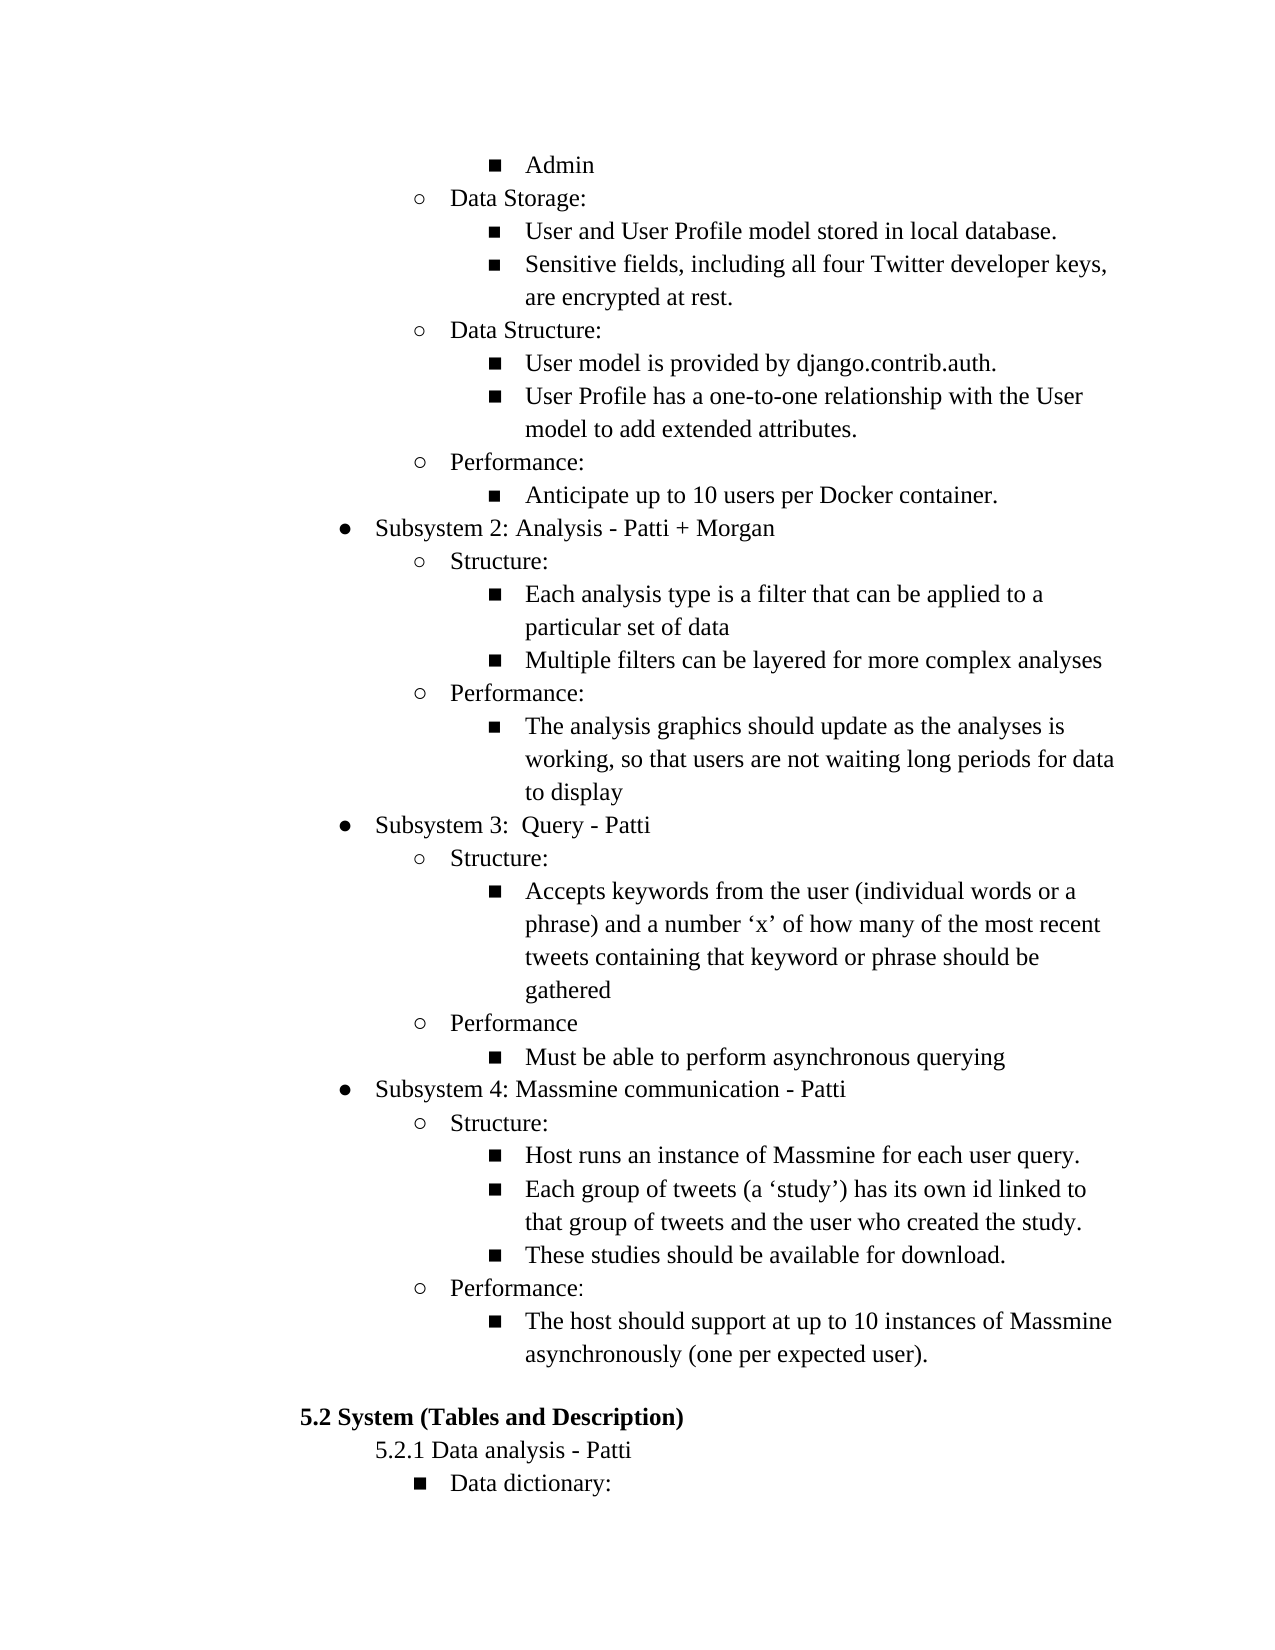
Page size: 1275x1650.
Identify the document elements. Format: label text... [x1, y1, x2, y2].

list Data Structure: [412, 315, 1125, 344]
list Each analysis type is a filter that can be applied to a particular set of data [487, 579, 1125, 641]
list Anticipate up to 10 users per Docker container. [487, 480, 1125, 509]
list Sensitive fields, including all four Twitter developer keys, are encrypted at rest. [487, 249, 1125, 311]
subtitle Performance [412, 1008, 1125, 1037]
subtitle Subsystem 2: Analysis - Patti + Morgan [337, 513, 1125, 542]
list Performance: [412, 1273, 1125, 1301]
subtitle 5.2.1 Data analysis - Patti [375, 1435, 1125, 1464]
list User and User Profile model stored in local database. [487, 216, 1125, 245]
list Each group of tweets (a ‘study’) has its own id linked to that group of tweets and the user who created the study. [487, 1174, 1125, 1235]
list Structure: [412, 843, 1125, 872]
list Must be able to perform asynchronous querying [487, 1042, 1125, 1070]
list The analysis graphics should update as the analyses is working, so that users are not waiting long periods for data to display [487, 711, 1125, 806]
list Data dictionary: [412, 1468, 1125, 1497]
list Host runs an instance of Massmine for each user query. [487, 1141, 1125, 1169]
list Performance: [412, 447, 1125, 476]
list These studies should be available for download. [487, 1240, 1125, 1268]
list Subsystem 4: Massmine communication - Patti [337, 1074, 1125, 1103]
subtitle Performance: [412, 678, 1125, 707]
list The host should support at up to 10 instances of Massmine asynchronously (one per expected user). [487, 1306, 1125, 1367]
list Multiple filters can be layered for more complex analyses [487, 645, 1125, 674]
list Admin [487, 150, 1125, 179]
list Structure: [412, 1108, 1125, 1136]
list Structure: [412, 546, 1125, 575]
subtitle 5.2 System (Tables and Description) [300, 1402, 1125, 1431]
list Data Storage: [412, 183, 1125, 212]
list Accepts keywords from the user (individual words or a phrase) and a number ‘x’ of how many of the most recent tweets containing that keyword or phrase should be gathered [487, 876, 1125, 1004]
list User Profile has a one-to-one relationship with the User model to add extended attributes. [487, 381, 1125, 443]
list User model is provided by django.contrib.auth. [487, 348, 1125, 377]
subtitle Subsystem 3: Query - Patti [337, 810, 1125, 839]
